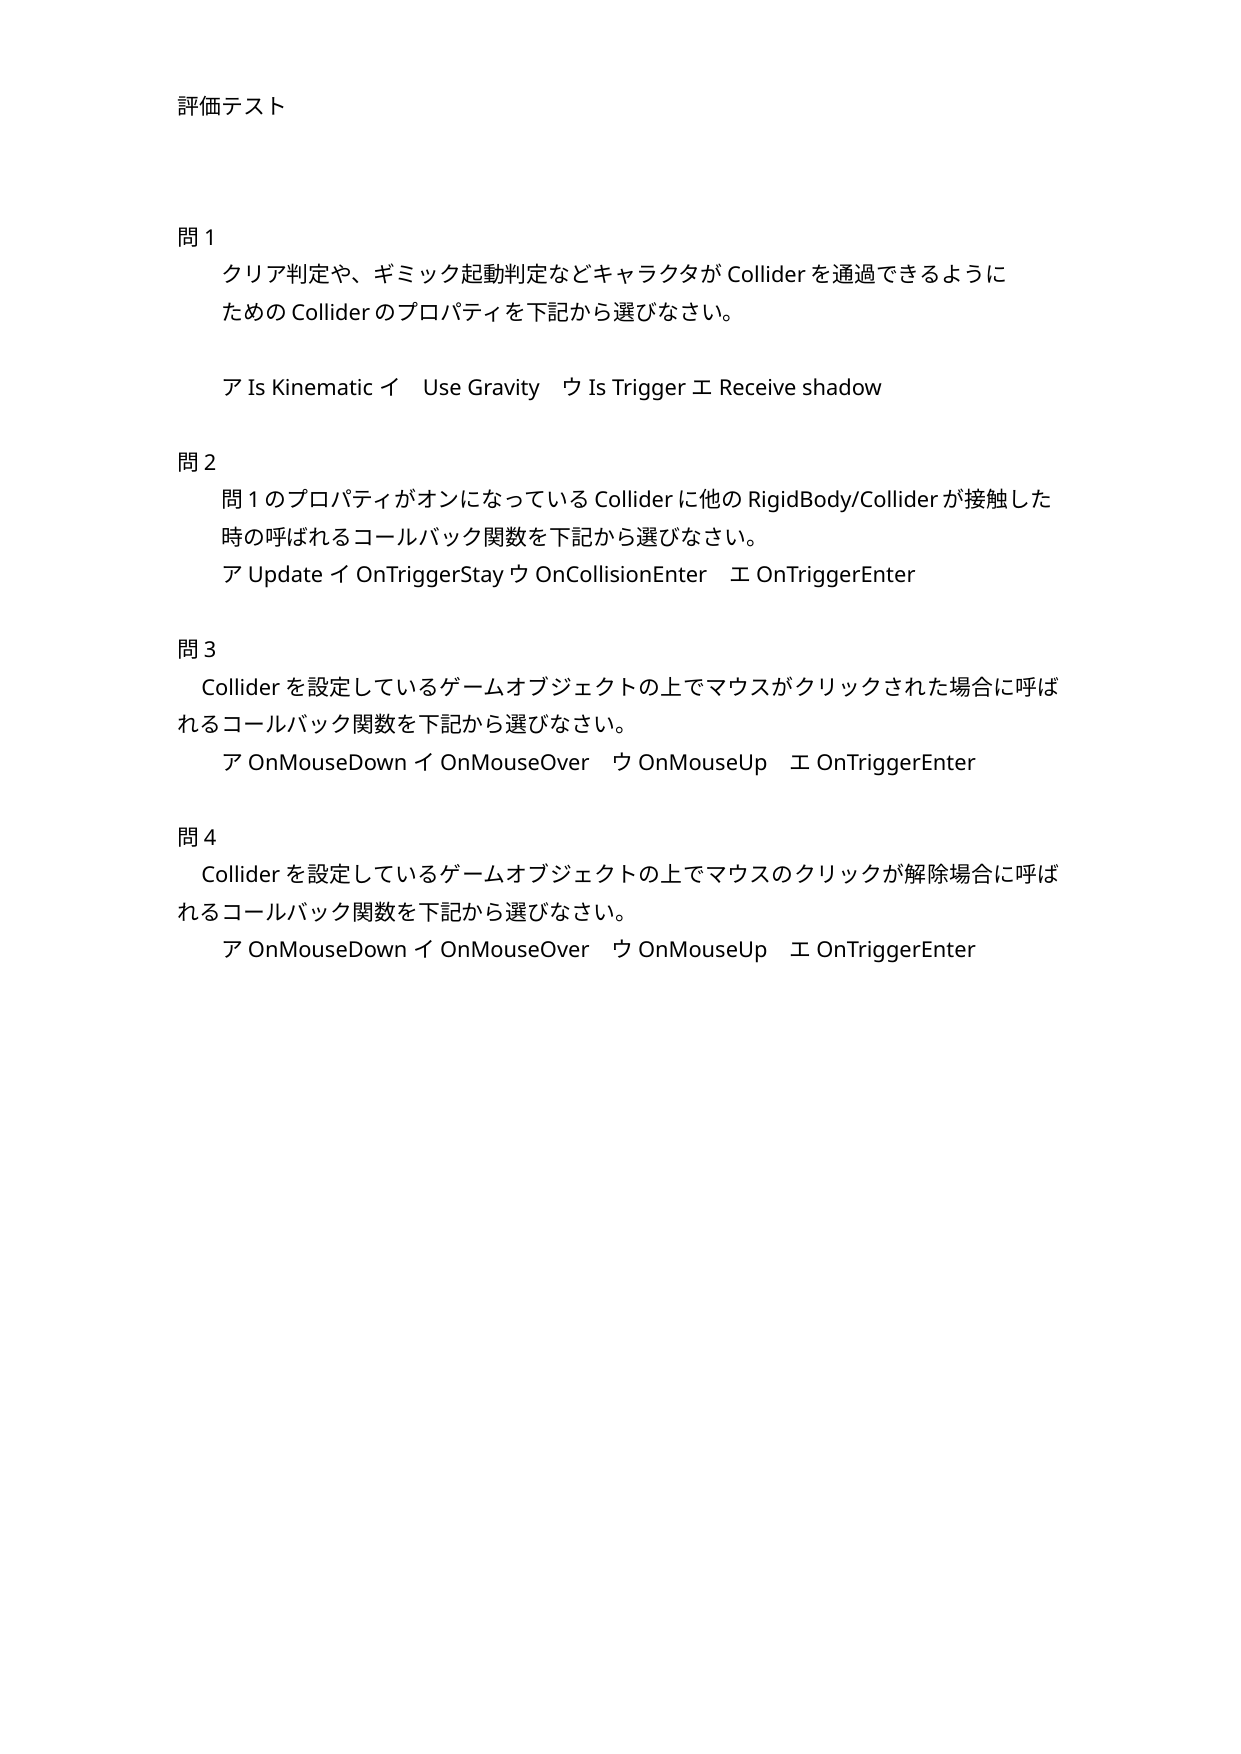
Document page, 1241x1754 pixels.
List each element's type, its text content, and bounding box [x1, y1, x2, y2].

text ア Update イ OnTriggerStayウ OnCollisionEnter エ OnTriggerEnter [199, 554, 1063, 592]
text 問 1 [177, 217, 1063, 254]
text ア Is Kinematic イ Use Gravity ウ Is Trigger エ Receive shadow [177, 367, 1063, 404]
text ためのColliderのプロパティを下記から選びなさい。 [221, 292, 1063, 329]
text ア OnMouseDown イ OnMouseOver ウ OnMouseUp エ OnTriggerEnter [199, 742, 1063, 779]
text 時の呼ばれるコールバック関数を下記から選びなさい。 [199, 517, 1063, 554]
text Colliderを設定しているゲームオブジェクトの上でマウスのクリックが解除場合に呼ばれるコールバック関数を下記から選びなさい。 [177, 854, 1063, 929]
text 問2 [177, 442, 1063, 479]
text クリア判定や、ギミック起動判定などキャラクタがColliderを通過できるように [221, 254, 1063, 292]
text 問4 [177, 817, 1063, 854]
text ア OnMouseDown イ OnMouseOver ウ OnMouseUp エ OnTriggerEnter [199, 929, 1063, 967]
text 問1のプロパティがオンになっているColliderに他のRigidBody/Colliderが接触した [199, 479, 1063, 517]
text Colliderを設定しているゲームオブジェクトの上でマウスがクリックされた場合に呼ばれるコールバック関数を下記から選びなさい。 [177, 667, 1063, 742]
text 問3 [177, 629, 1063, 667]
